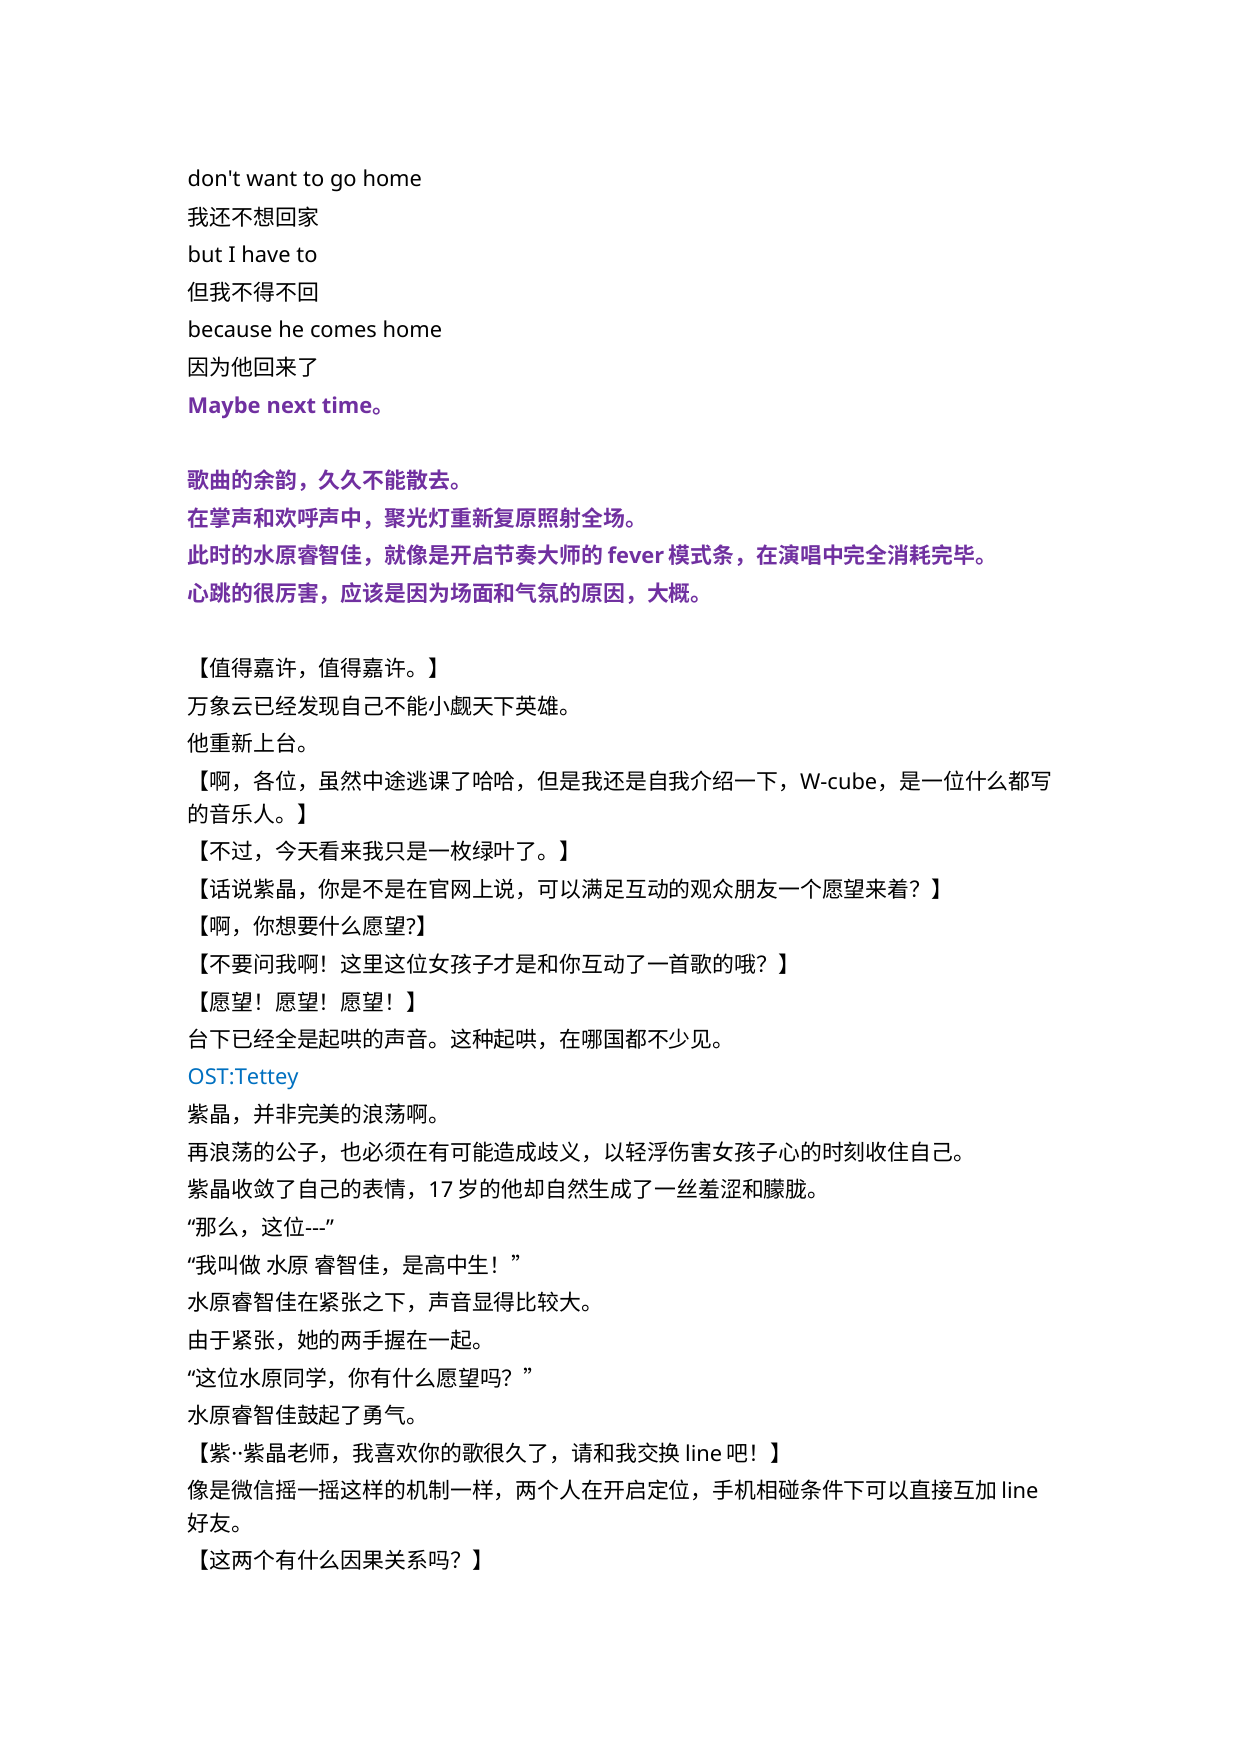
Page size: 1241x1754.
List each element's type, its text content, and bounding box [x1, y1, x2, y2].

text because he comes home [187, 312, 1053, 345]
text “这位水原同学，你有什么愿望吗？” [187, 1360, 1053, 1393]
text 【啊，你想要什么愿望?】 [187, 909, 1053, 941]
text 水原睿智佳在紧张之下，声音显得比较大。 [187, 1285, 1053, 1317]
text 我还不想回家 [187, 199, 1053, 232]
text 再浪荡的公子，也必须在有可能造成歧义，以轻浮伤害女孩子心的时刻收住自己。 [187, 1134, 1053, 1167]
text 【这两个有什么因果关系吗？】 [187, 1543, 1053, 1576]
text “我叫做 水原 睿智佳，是高中生！” [187, 1247, 1053, 1280]
text OST:Tettey [187, 1059, 1053, 1092]
text 但我不得不回 [187, 275, 1053, 307]
text 【话说紫晶，你是不是在官网上说，可以满足互动的观众朋友一个愿望来着？】 [187, 871, 1053, 904]
text 【值得嘉许，值得嘉许。】 [187, 651, 1053, 683]
text 紫晶，并非完美的浪荡啊。 [187, 1097, 1053, 1129]
text but I have to [187, 237, 1053, 270]
text 他重新上台。 [187, 726, 1053, 758]
text 【愿望！愿望！愿望！】 [187, 984, 1053, 1017]
text 【啊，各位，虽然中途逃课了哈哈，但是我还是自我介绍一下，W-cube，是一位什么都写的音乐人。】 [187, 764, 1053, 829]
text Maybe next time。 [187, 388, 1053, 420]
text 万象云已经发现自己不能小觑天下英雄。 [187, 688, 1053, 721]
text 台下已经全是起哄的声音。这种起哄，在哪国都不少见。 [187, 1022, 1053, 1054]
text 歌曲的余韵，久久不能散去。 [187, 463, 1053, 495]
text 【紫··紫晶老师，我喜欢你的歌很久了，请和我交换line吧！】 [187, 1435, 1053, 1468]
text 紫晶收敛了自己的表情，17岁的他却自然生成了一丝羞涩和朦胧。 [187, 1172, 1053, 1205]
text 像是微信摇一摇这样的机制一样，两个人在开启定位，手机相碰条件下可以直接互加line好友。 [187, 1473, 1053, 1538]
text 因为他回来了 [187, 350, 1053, 382]
text 由于紧张，她的两手握在一起。 [187, 1323, 1053, 1355]
text 【不要问我啊！这里这位女孩子才是和你互动了一首歌的哦？】 [187, 947, 1053, 979]
text “那么，这位---” [187, 1210, 1053, 1242]
text don't want to go home [187, 162, 1053, 194]
text 【不过，今天看来我只是一枚绿叶了。】 [187, 834, 1053, 866]
text 在掌声和欢呼声中，聚光灯重新复原照射全场。 [187, 500, 1053, 533]
text 心跳的很厉害，应该是因为场面和气氛的原因，大概。 [187, 576, 1053, 608]
text 此时的水原睿智佳，就像是开启节奏大师的fever模式条，在演唱中完全消耗完毕。 [187, 538, 1053, 571]
text 水原睿智佳鼓起了勇气。 [187, 1398, 1053, 1430]
